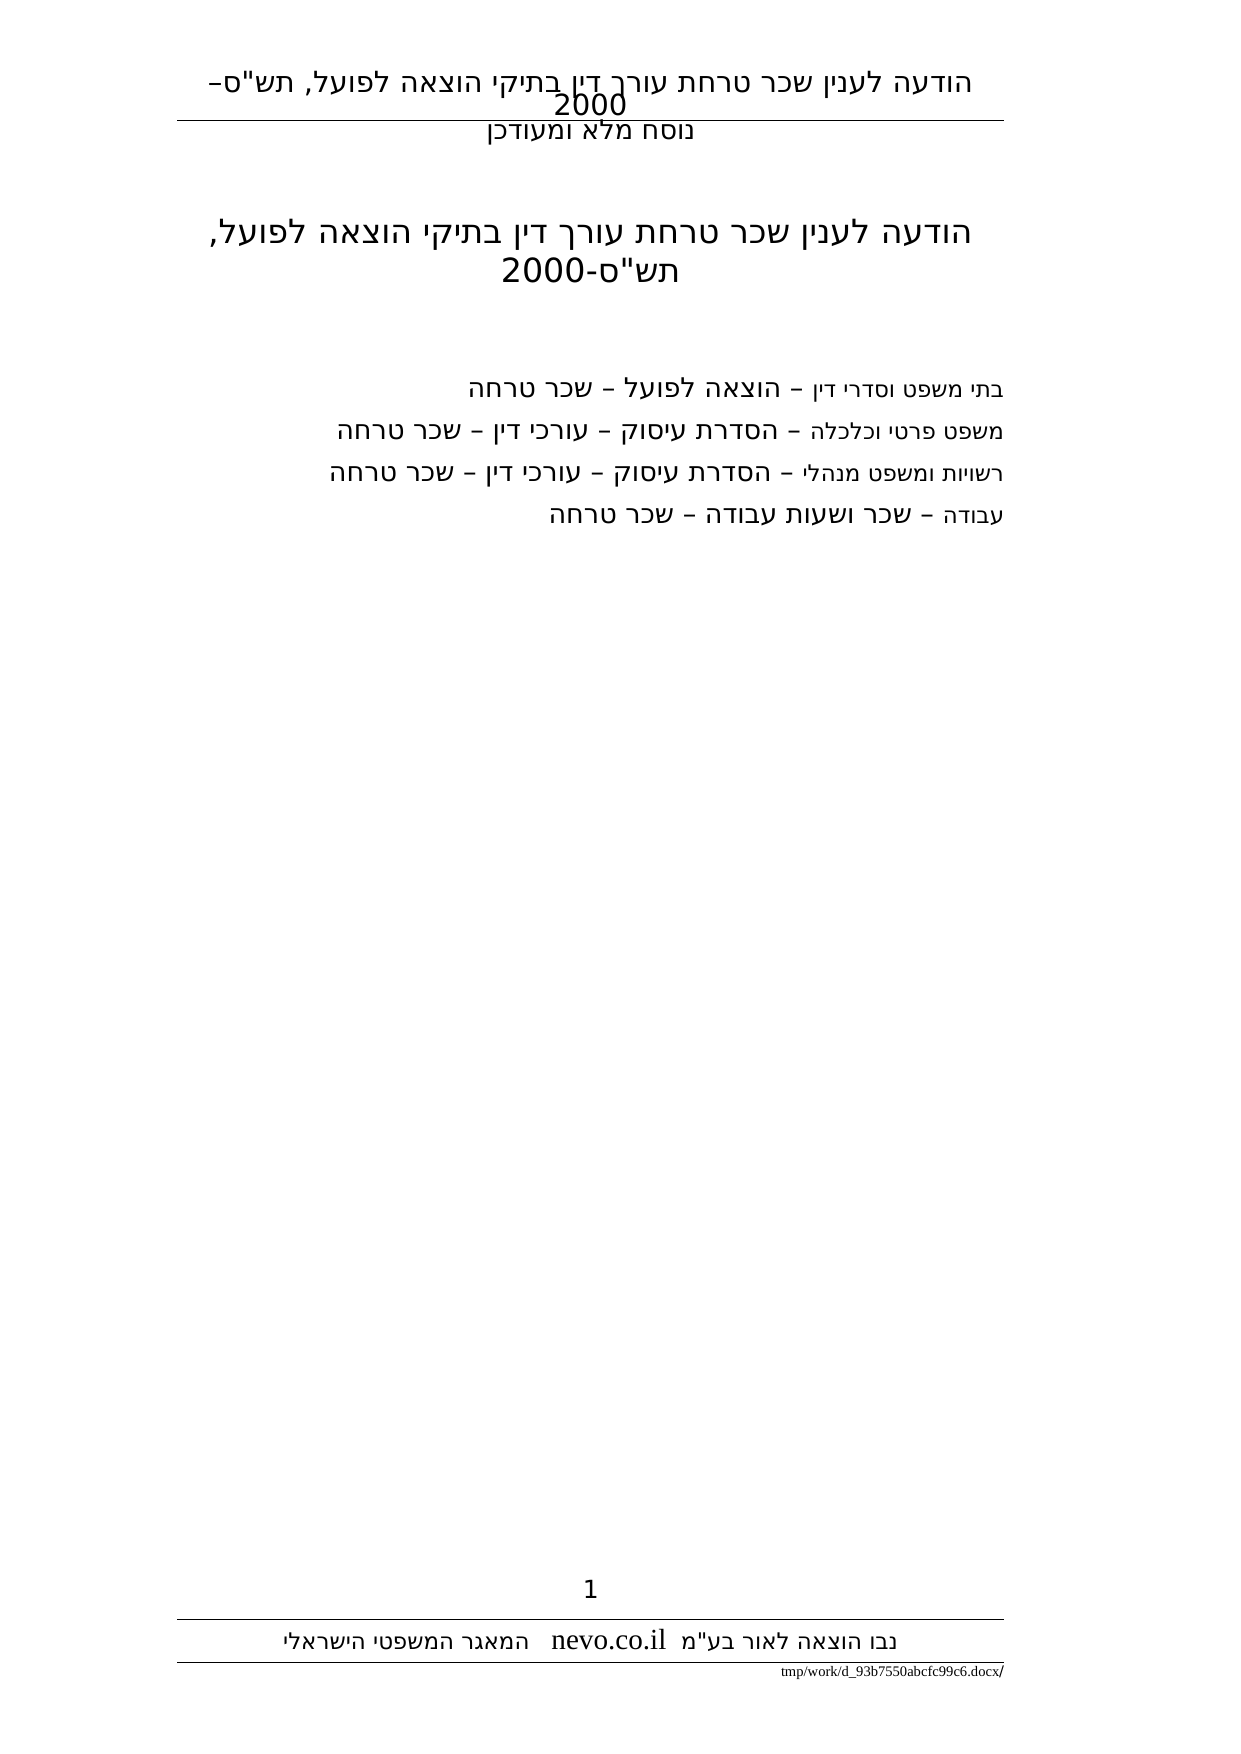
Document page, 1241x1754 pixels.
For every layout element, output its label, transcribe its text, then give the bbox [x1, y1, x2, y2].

text עבודה – שכר ושעות עבודה – שכר טרחההודעה לענין שכר טרחת עורך דין בתיקי הוצאה לפועל, תש"ס-2000* [59, 498, 1004, 530]
text הודעה לענין שכר טרחת עורך דין בתיקי הוצאה לפועל, תש"ס-2000 [177, 212, 1004, 290]
text בתי משפט וסדרי דין – הוצאה לפועל – שכר טרחה [59, 373, 1004, 404]
text משפט פרטי וכלכלה – הסדרת עיסוק – עורכי דין – שכר טרחה [59, 414, 1004, 446]
text רשויות ומשפט מנהלי – הסדרת עיסוק – עורכי דין – שכר טרחה [59, 456, 1004, 488]
